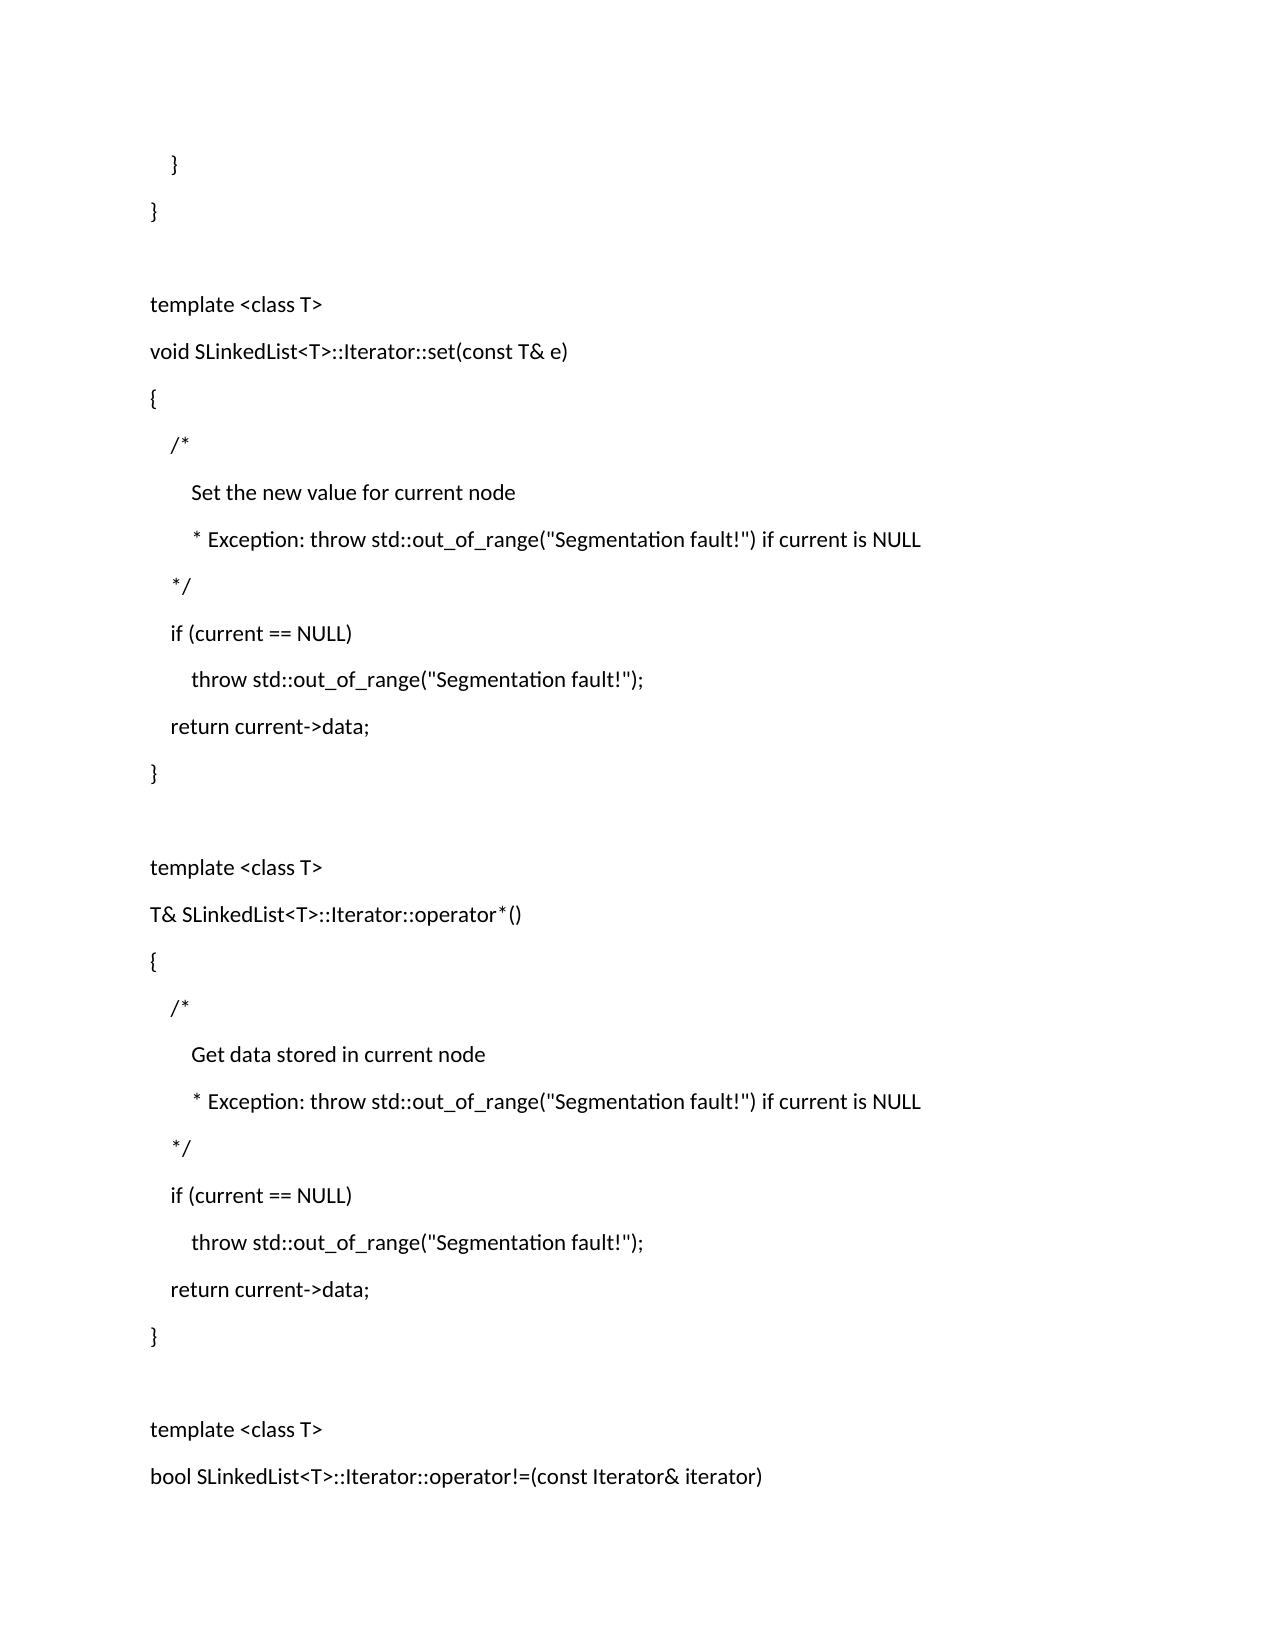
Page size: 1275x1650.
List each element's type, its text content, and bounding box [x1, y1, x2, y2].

text } [150, 150, 1125, 178]
text } [150, 759, 1125, 787]
text bool SLinkedList<T>::Iterator::operator!=(const Iterator& iterator) [150, 1462, 1125, 1491]
text return current->data; [150, 712, 1125, 741]
text /* [150, 431, 1125, 459]
text template <class T> [150, 853, 1125, 881]
text Set the new value for current node [150, 478, 1125, 506]
text template <class T> [150, 291, 1125, 319]
text */ [150, 1134, 1125, 1162]
text } [150, 1322, 1125, 1350]
text { [150, 947, 1125, 975]
text * Exception: throw std::out_of_range("Segmentation fault!") if current is NULL [150, 525, 1125, 553]
text * Exception: throw std::out_of_range("Segmentation fault!") if current is NULL [150, 1087, 1125, 1116]
text { [150, 384, 1125, 412]
text template <class T> [150, 1416, 1125, 1444]
text if (current == NULL) [150, 1181, 1125, 1209]
text */ [150, 572, 1125, 600]
text void SLinkedList<T>::Iterator::set(const T& e) [150, 337, 1125, 366]
text } [150, 197, 1125, 225]
text return current->data; [150, 1275, 1125, 1303]
text throw std::out_of_range("Segmentation fault!"); [150, 666, 1125, 694]
text Get data stored in current node [150, 1041, 1125, 1069]
text T& SLinkedList<T>::Iterator::operator*() [150, 900, 1125, 928]
text /* [150, 994, 1125, 1022]
text throw std::out_of_range("Segmentation fault!"); [150, 1228, 1125, 1256]
text if (current == NULL) [150, 619, 1125, 647]
